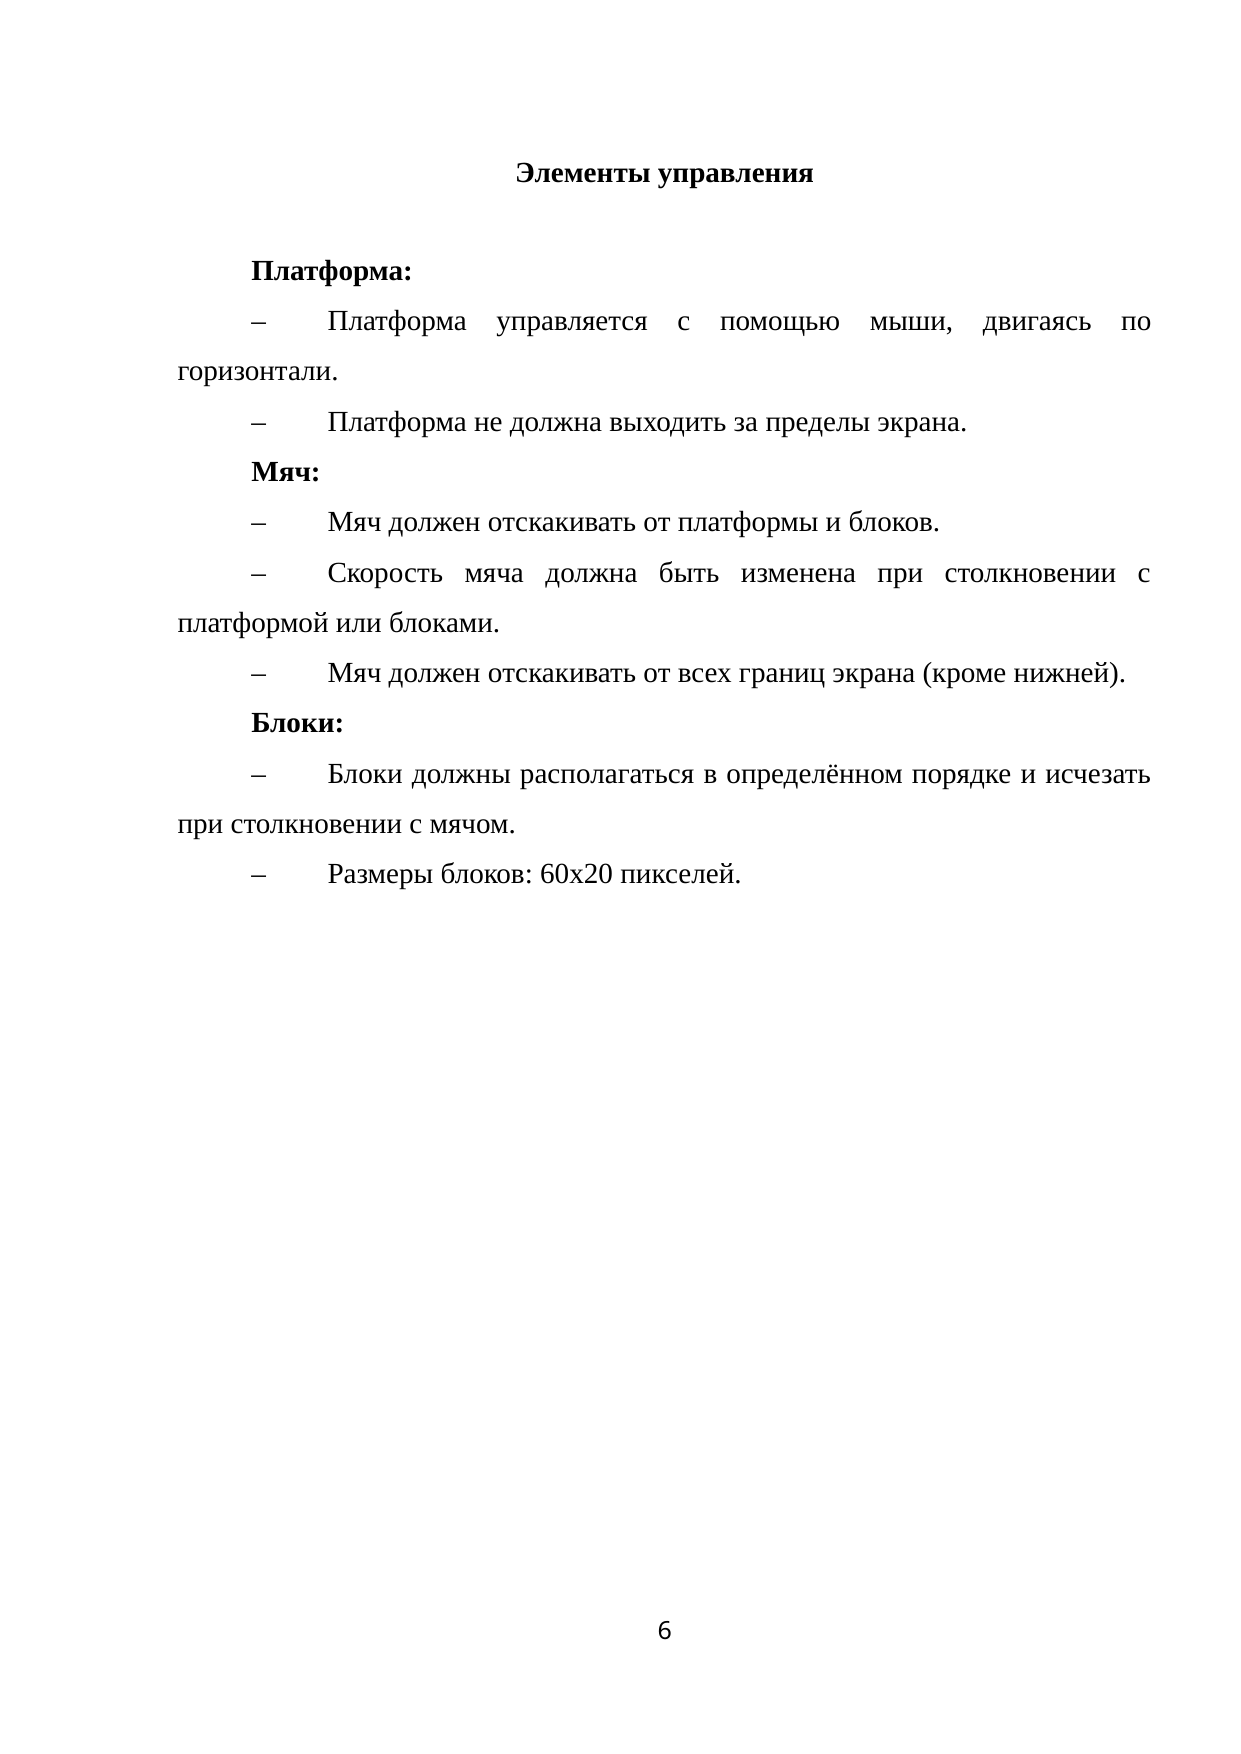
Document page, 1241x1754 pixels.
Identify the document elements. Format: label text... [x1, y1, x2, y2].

text Мяч: [177, 454, 1152, 488]
text Блоки: [177, 706, 1152, 739]
list Мяч должен отскакивать от всех границ экрана (кроме нижней). [177, 655, 1152, 689]
list Скорость мяча должна быть изменена при столкновении с платформой или блоками. [177, 555, 1152, 638]
list Платформа не должна выходить за пределы экрана. [177, 404, 1152, 437]
list Мяч должен отскакивать от платформы и блоков. [177, 504, 1152, 538]
list Платформа управляется с помощью мыши, двигаясь по горизонтали. [177, 303, 1152, 387]
text Платформа: [177, 253, 1152, 286]
list Блоки должны располагаться в определённом порядке и исчезать при столкновении с мячом. [177, 756, 1152, 840]
list Размеры блоков: 60x20 пикселей. [177, 857, 1152, 890]
subtitle Элементы управления [177, 156, 1152, 189]
